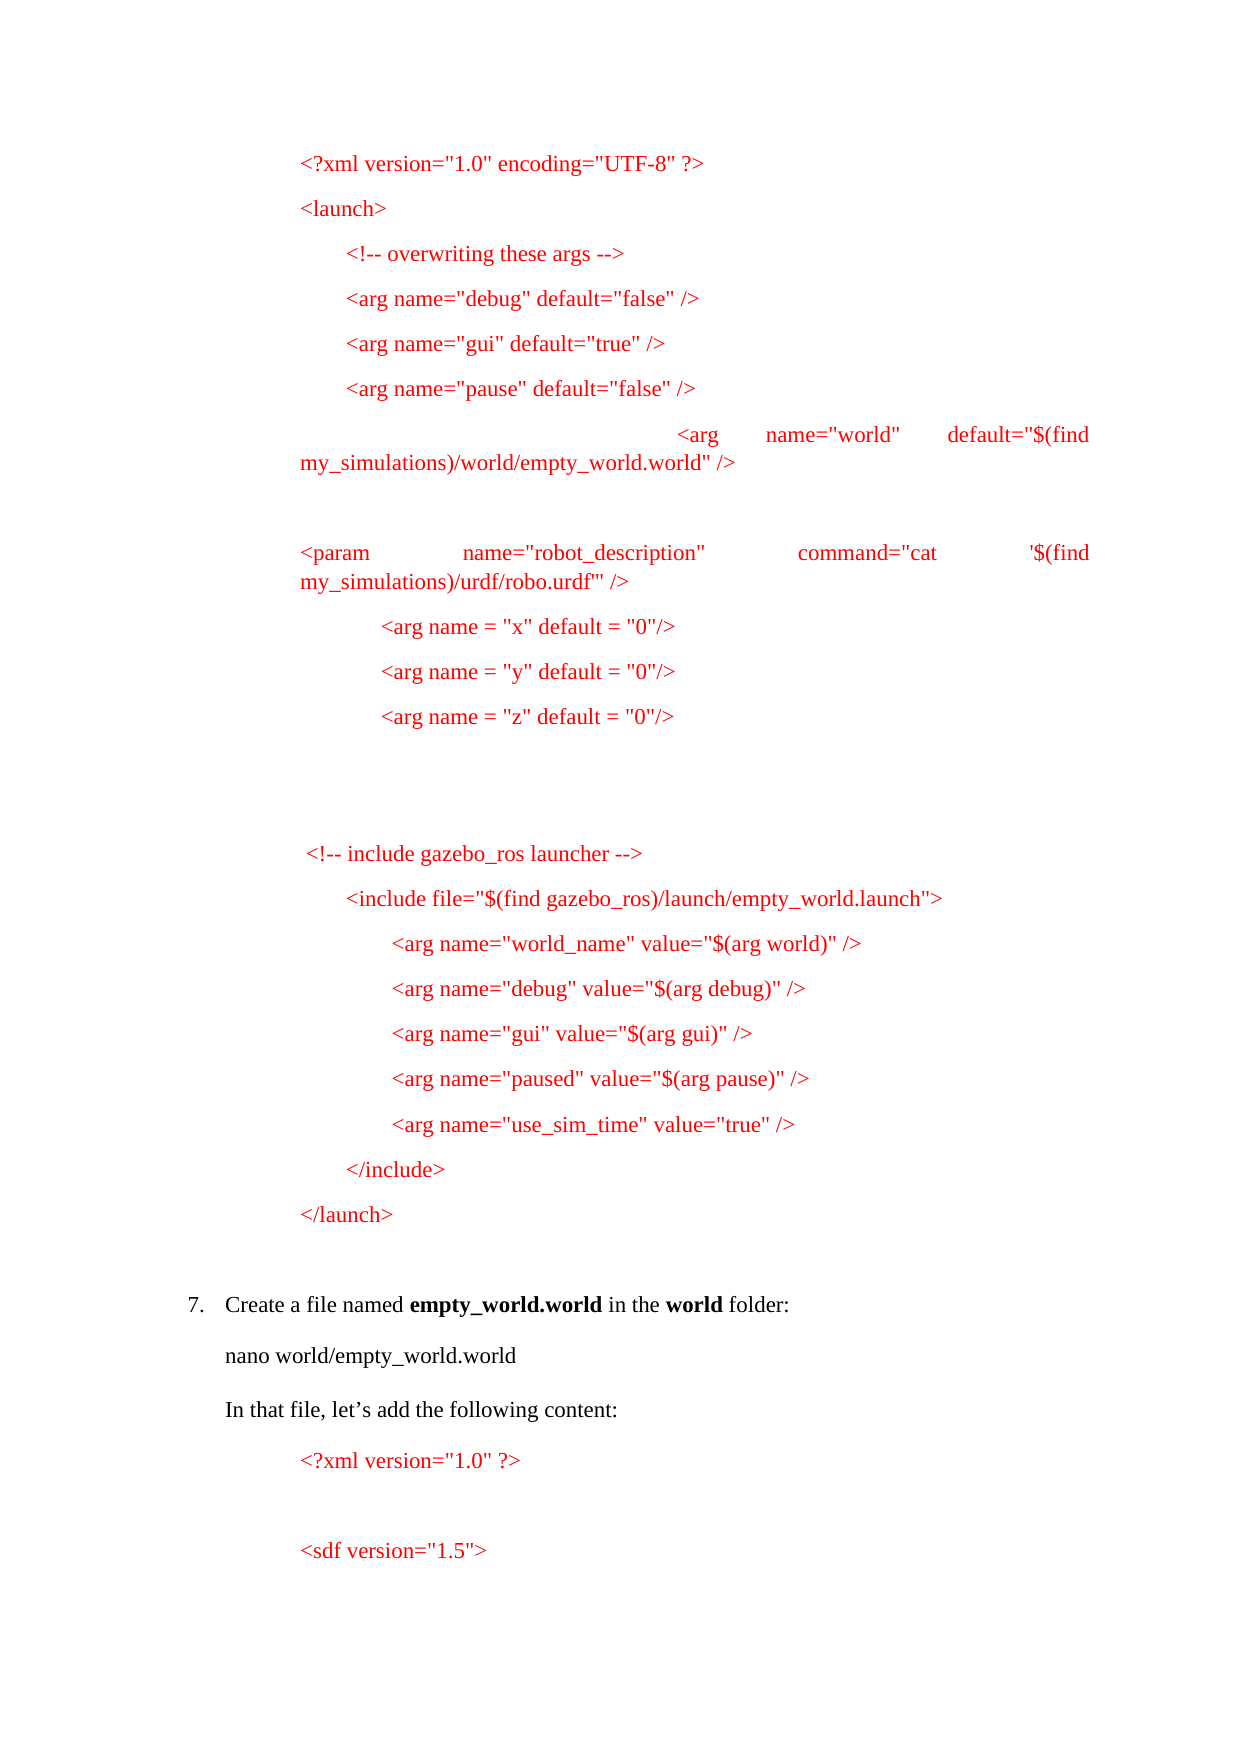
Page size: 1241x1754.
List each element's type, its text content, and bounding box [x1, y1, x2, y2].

text <!-- overwriting these args --> [300, 240, 1090, 267]
text nano world/empty_world.world [150, 1342, 1090, 1369]
text <!-- include gazebo_ros launcher --> [300, 840, 1090, 866]
text <arg name="use_sim_time" value="true" /> [300, 1111, 1090, 1137]
text <include file="$(find gazebo_ros)/launch/empty_world.launch"> [300, 885, 1090, 911]
list Create a file named empty_world.world in the world folder: [187, 1291, 1090, 1317]
text <arg name="paused" value="$(arg pause)" /> [300, 1066, 1090, 1092]
text <arg name="world" default="$(find my_simulations)/world/empty_world.world" /> [300, 421, 1090, 475]
text <?xml version="1.0" encoding="UTF-8" ?> [300, 150, 1090, 176]
text </launch> [300, 1201, 1090, 1227]
text </include> [300, 1156, 1090, 1182]
text <arg name = "z" default = "0"/> [300, 703, 1090, 729]
text <?xml version="1.0" ?> [300, 1447, 1090, 1473]
text <arg name="gui" value="$(arg gui)" /> [300, 1020, 1090, 1047]
text <arg name="world_name" value="$(arg world)" /> [300, 930, 1090, 957]
text <arg name="gui" default="true" /> [300, 330, 1090, 357]
text <arg name="debug" value="$(arg debug)" /> [300, 975, 1090, 1002]
text <arg name="debug" default="false" /> [300, 285, 1090, 312]
text In that file, let’s add the following content: [150, 1396, 1090, 1422]
text <arg name="pause" default="false" /> [300, 376, 1090, 402]
text <arg name = "y" default = "0"/> [300, 658, 1090, 684]
text <param name="robot_description" command="cat '$(find my_simulations)/urdf/robo.urdf'" /> [300, 539, 1090, 594]
text <arg name = "x" default = "0"/> [300, 613, 1090, 639]
text <launch> [300, 195, 1090, 221]
text <sdf version="1.5"> [300, 1537, 1090, 1564]
